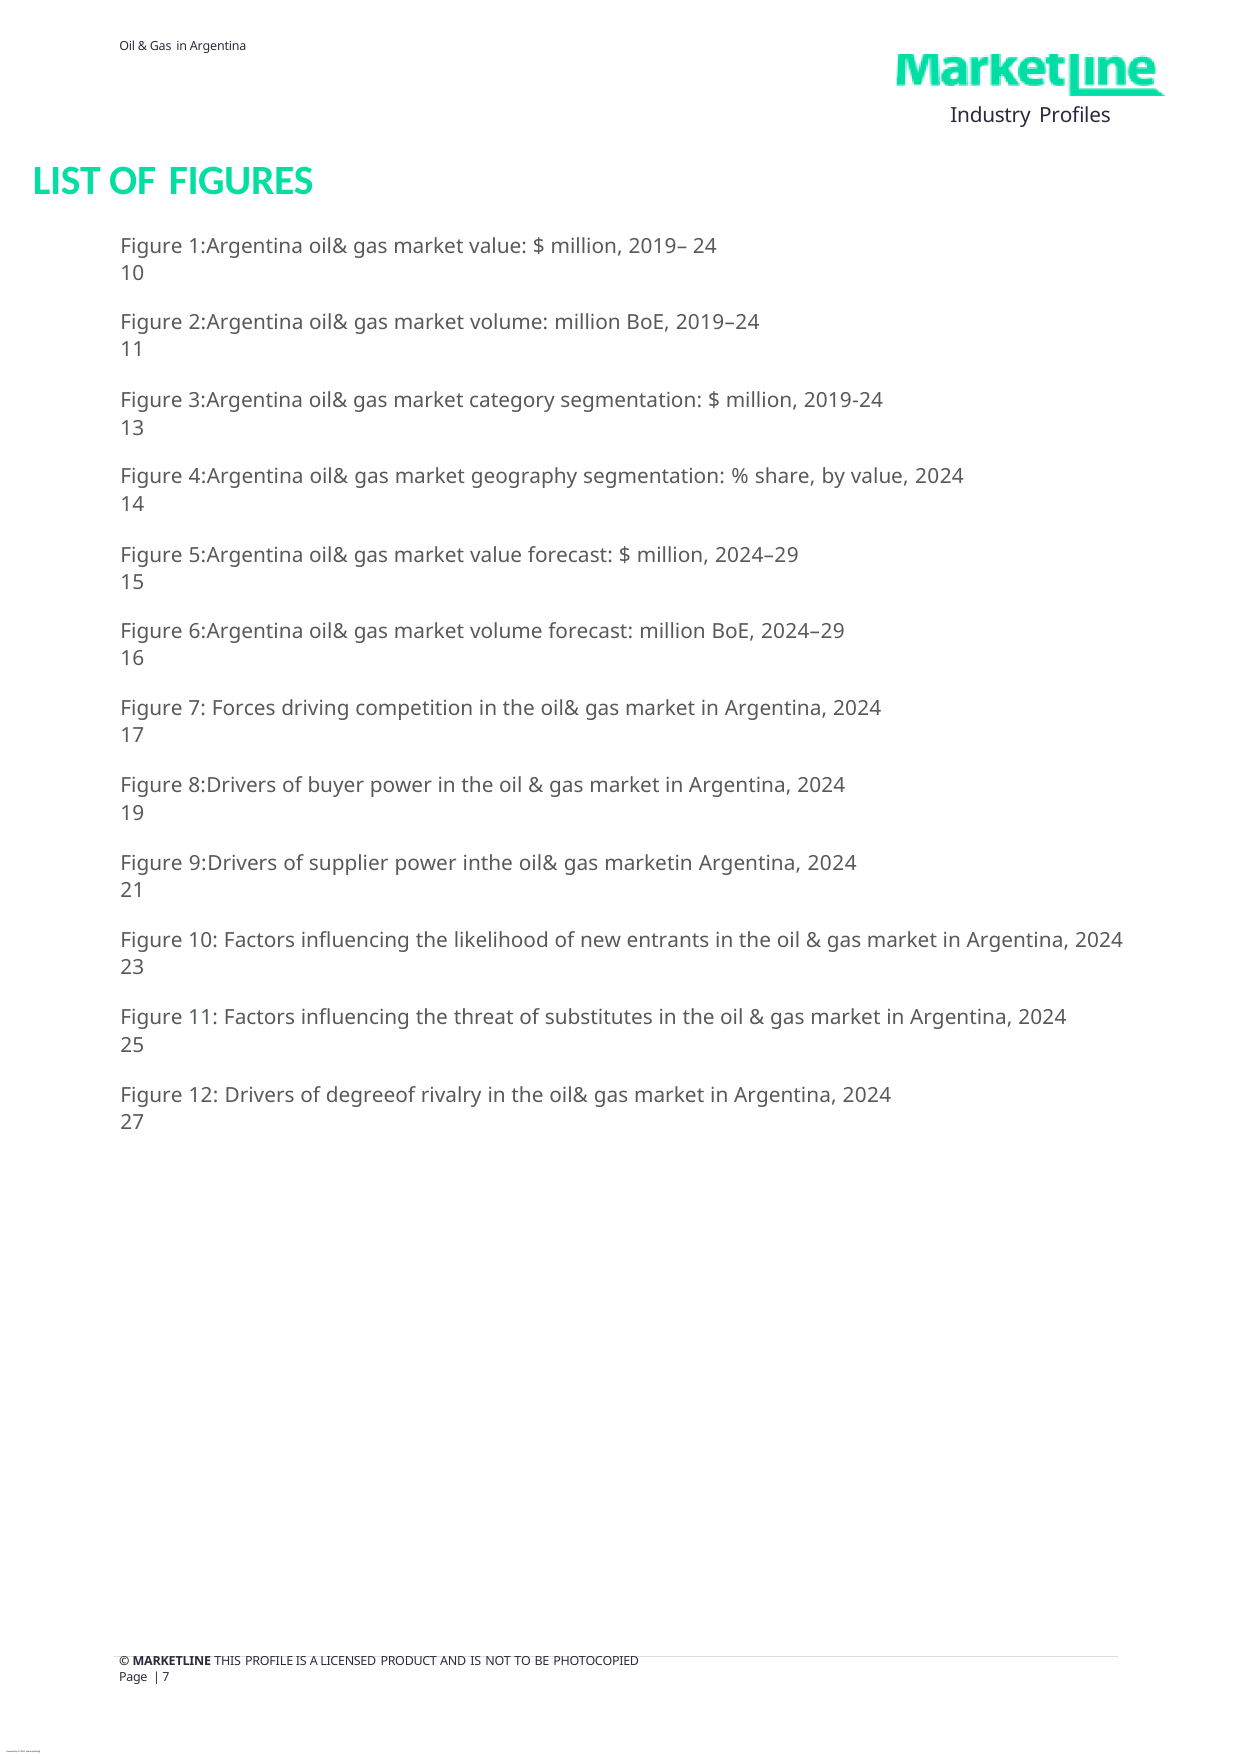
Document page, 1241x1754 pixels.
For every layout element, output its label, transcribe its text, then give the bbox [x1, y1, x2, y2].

picture [896, 54, 1166, 96]
text Figure 10: Factors influencing the likelihood of new entrants in the oil & gas market in Argentina, 2024 23 [120, 930, 1166, 984]
text Figure 5:Argentina oil& gas market value forecast: $ million, 2024–29 15 [120, 543, 1166, 598]
text Figure 8:Drivers of buyer power in the oil & gas market in Argentina, 2024 19 [120, 775, 1166, 830]
text Figure 2:Argentina oil& gas market volume: million BoE, 2019–24 11 [120, 311, 1166, 366]
text Figure 6:Argentina oil& gas market volume forecast: million BoE, 2024–29 16 [120, 621, 1166, 675]
text Figure 3:Argentina oil& gas market category segmentation: $ million, 2019-24 13 [120, 389, 1166, 443]
text Figure 1:Argentina oil& gas market value: $ million, 2019– 24 10 [120, 234, 1166, 289]
text Figure 4:Argentina oil& gas market geography segmentation: % share, by value, 2024 14 [120, 466, 1166, 521]
text Figure 12: Drivers of degreeof rivalry in the oil& gas market in Argentina, 2024 27 [120, 1084, 1166, 1139]
text Figure 9:Drivers of supplier power inthe oil& gas marketin Argentina, 2024 21 [120, 852, 1166, 907]
text Industry Profiles [950, 106, 1166, 132]
text Oil & Gas in Argentina [119, 38, 1166, 54]
text Figure 7: Forces driving competition in the oil& gas market in Argentina, 2024 17 [120, 698, 1166, 752]
text LIST OF FIGURES [33, 164, 1166, 202]
text Figure 11: Factors influencing the threat of substitutes in the oil & gas market in Argentina, 2024 25 [120, 1007, 1166, 1062]
